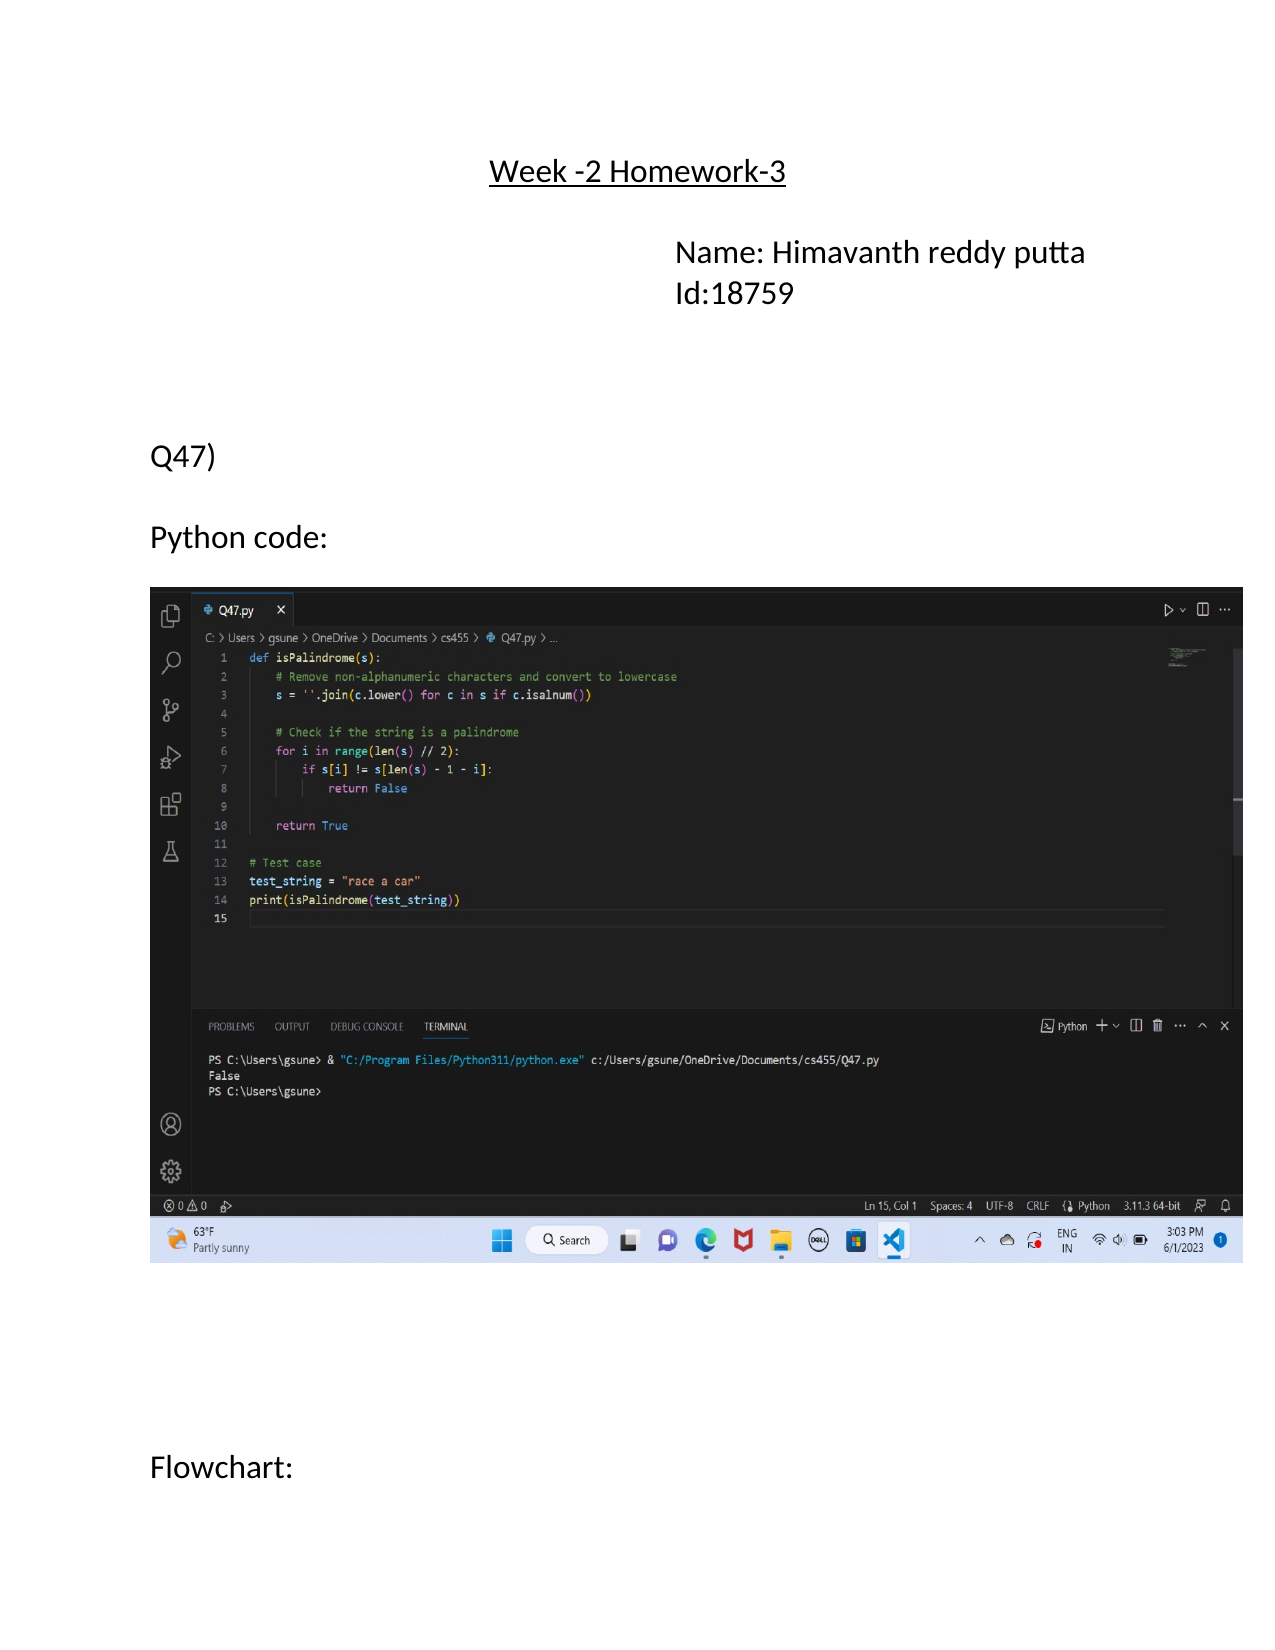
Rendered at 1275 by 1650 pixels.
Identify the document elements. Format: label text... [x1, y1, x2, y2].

text Week -2 Homework-3 [150, 150, 1125, 191]
text Flowchart: [150, 1446, 1125, 1487]
text Python code: [150, 517, 1125, 557]
text Q47) [150, 435, 1125, 476]
picture [150, 587, 1243, 1263]
text Name: Himavanth reddy putta Id:18759 [675, 231, 1125, 313]
